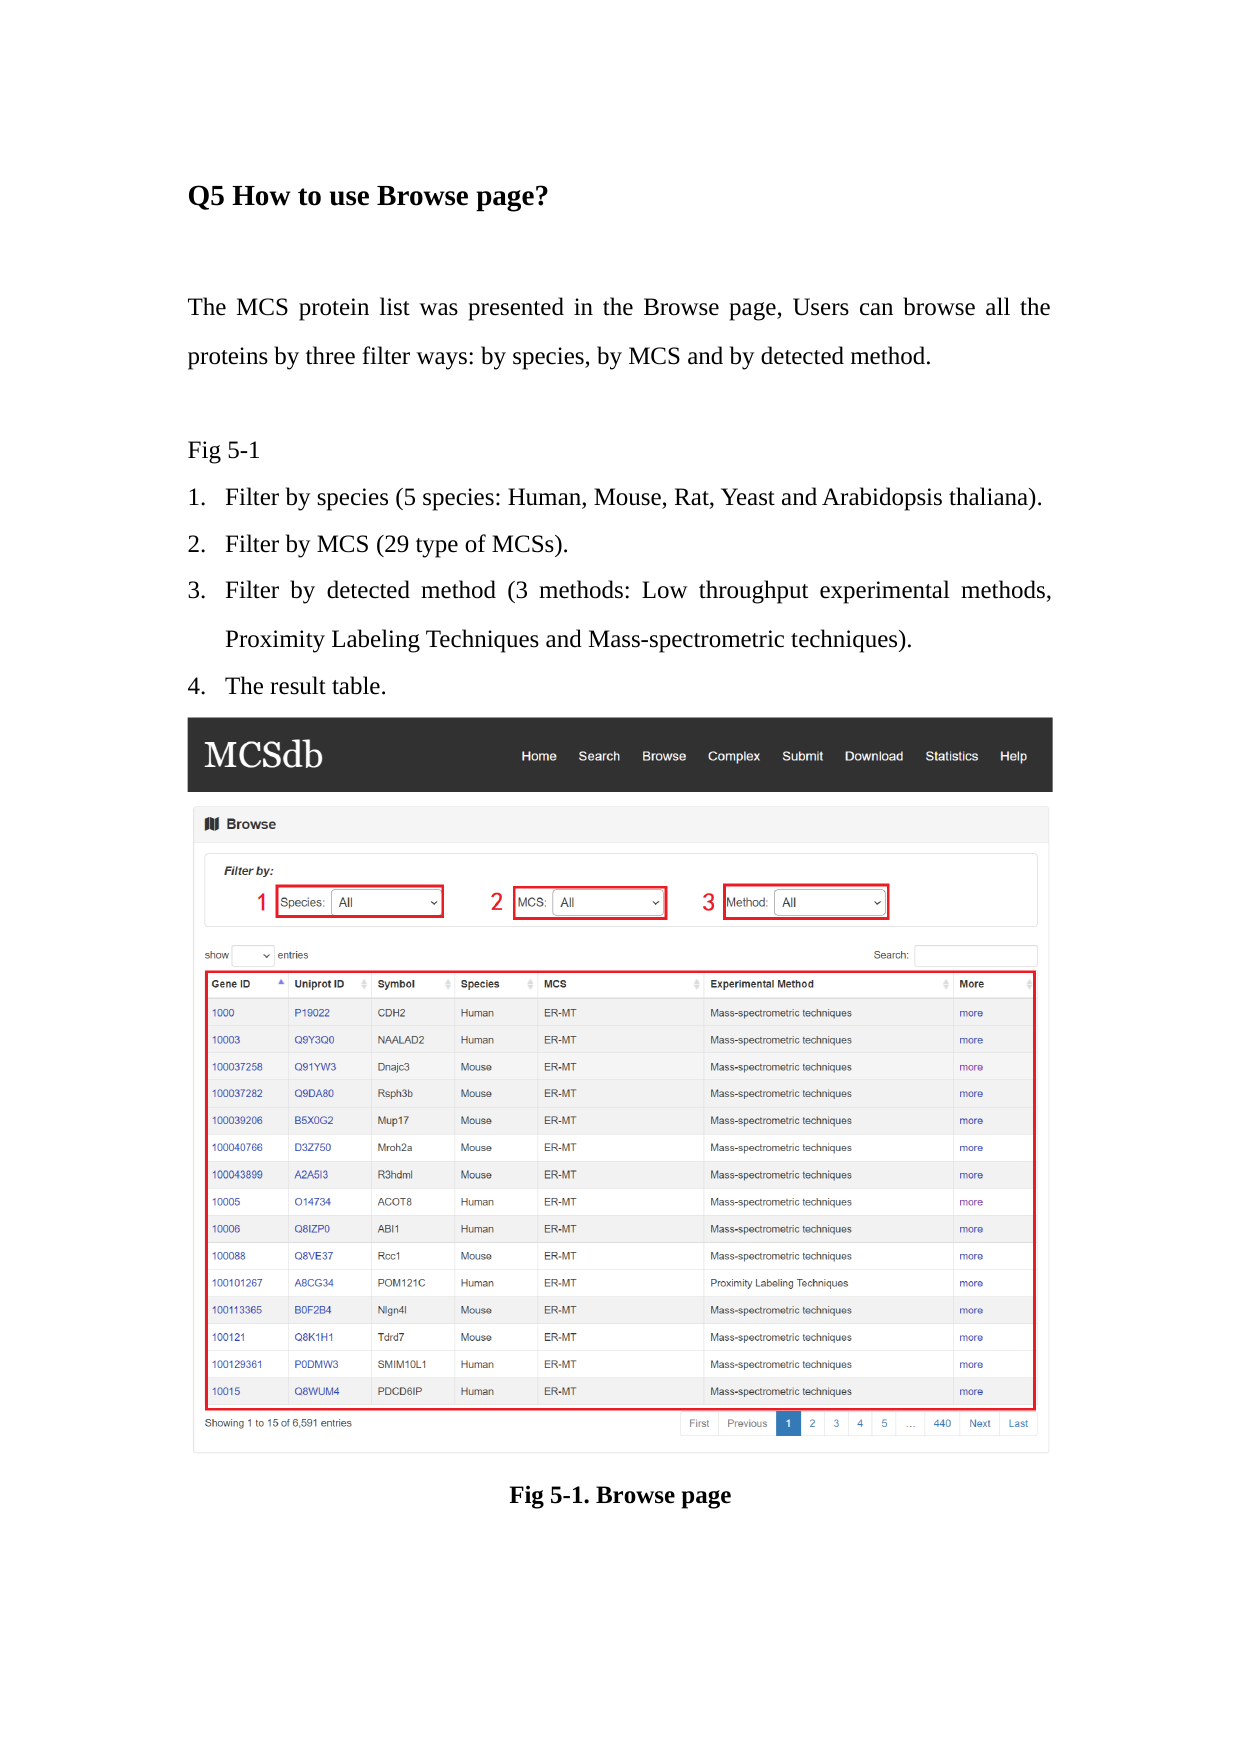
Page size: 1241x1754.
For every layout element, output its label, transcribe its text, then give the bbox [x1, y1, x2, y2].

list Filter by detected method (3 methods: Low throughput experimental methods, Proximity Labeling Techniques and Mass-spectrometric techniques). [187, 574, 1053, 655]
text Q5 How to use Browse page? [187, 162, 1053, 227]
text The MCS protein list was presented in the Browse page, Users can browse all the proteins by three filter ways: by species, by MCS and by detected method. [187, 291, 1053, 372]
list The result table. [187, 669, 1053, 702]
text Fig 5-1 [187, 433, 1053, 466]
text Fig 5-1. Browse page [187, 1479, 1053, 1511]
list Filter by species (5 species: Human, Mouse, Rat, Yeast and Arabidopsis thaliana). [187, 480, 1053, 512]
picture [187, 716, 1053, 1457]
list Filter by MCS (29 type of MCSs). [187, 527, 1053, 559]
